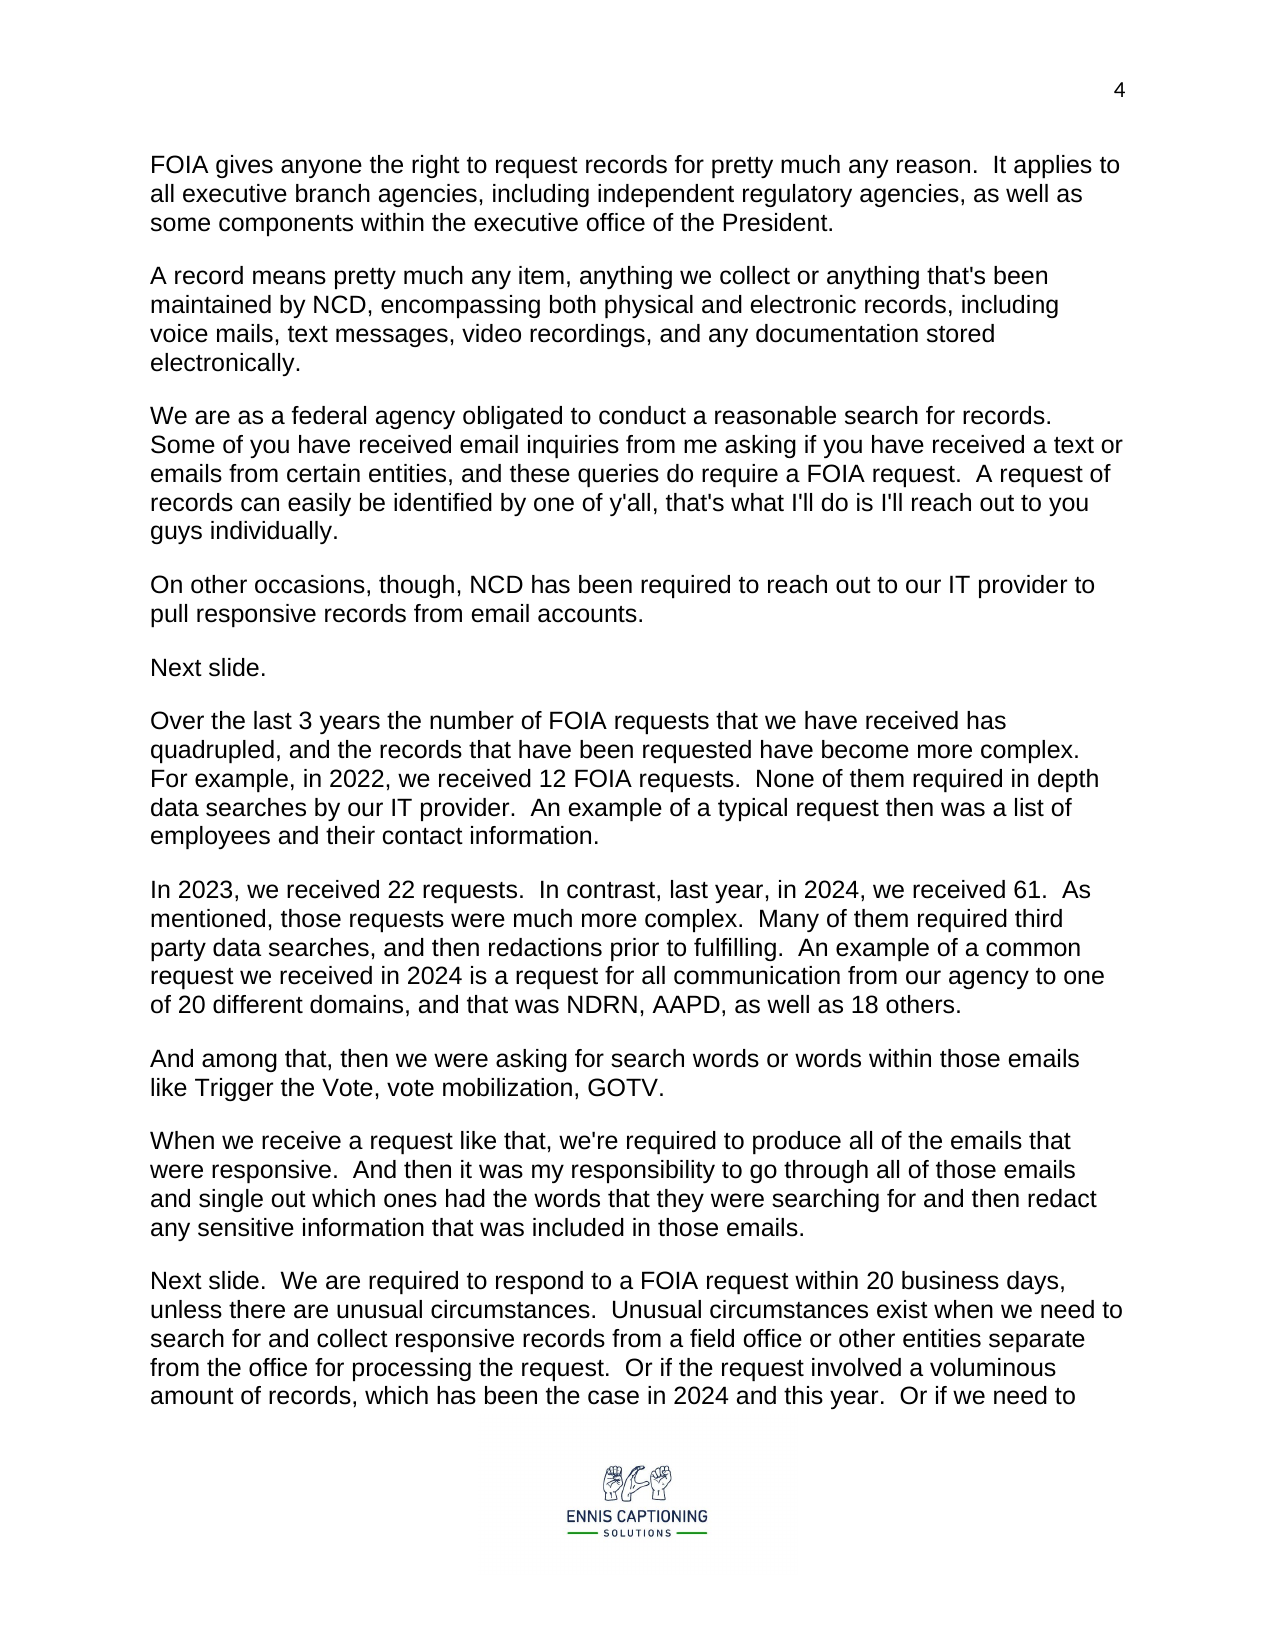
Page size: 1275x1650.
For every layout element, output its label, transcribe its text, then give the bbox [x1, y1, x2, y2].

text Next slide. [150, 652, 1125, 681]
text In 2023, we received 22 requests. In contrast, last year, in 2024, we received 61. As mentioned, those requests were much more complex. Many of them required third party data searches, and then redactions prior to fulfilling. An example of a common request we received in 2024 is a request for all communication from our agency to one of 20 different domains, and that was NDRN, AAPD, as well as 18 others. [150, 875, 1125, 1019]
text Over the last 3 years the number of FOIA requests that we have received has quadrupled, and the records that have been requested have become more complex. For example, in 2022, we received 12 FOIA requests. None of them required in depth data searches by our IT provider. An example of a typical request then was a list of employees and their contact information. [150, 706, 1125, 850]
text When we receive a request like that, we're required to produce all of the emails that were responsive. And then it was my responsibility to go through all of those emails and single out which ones had the words that they were searching for and then redact any sensitive information that was included in those emails. [150, 1126, 1125, 1241]
text FOIA gives anyone the right to request records for pretty much any reason. It applies to all executive branch agencies, including independent regulatory agencies, as well as some components within the executive office of the President. [150, 150, 1125, 236]
text And among that, then we were asking for search words or words within those emails like Trigger the Vote, vote mobilization, GOTV. [150, 1044, 1125, 1101]
text A record means pretty much any item, anything we collect or anything that's been maintained by NCD, encompassing both physical and electronic records, including voice mails, text messages, video recordings, and any documentation stored electronically. [150, 261, 1125, 376]
text We are as a federal agency obligated to conduct a reasonable search for records. Some of you have received email inquiries from me asking if you have received a text or emails from certain entities, and these queries do require a FOIA request. A request of records can easily be identified by one of y'all, that's what I'll do is I'll reach out to you guys individually. [150, 401, 1125, 545]
text On other occasions, though, NCD has been required to reach out to our IT provider to pull responsive records from email accounts. [150, 570, 1125, 627]
picture [477, 1414, 798, 1575]
